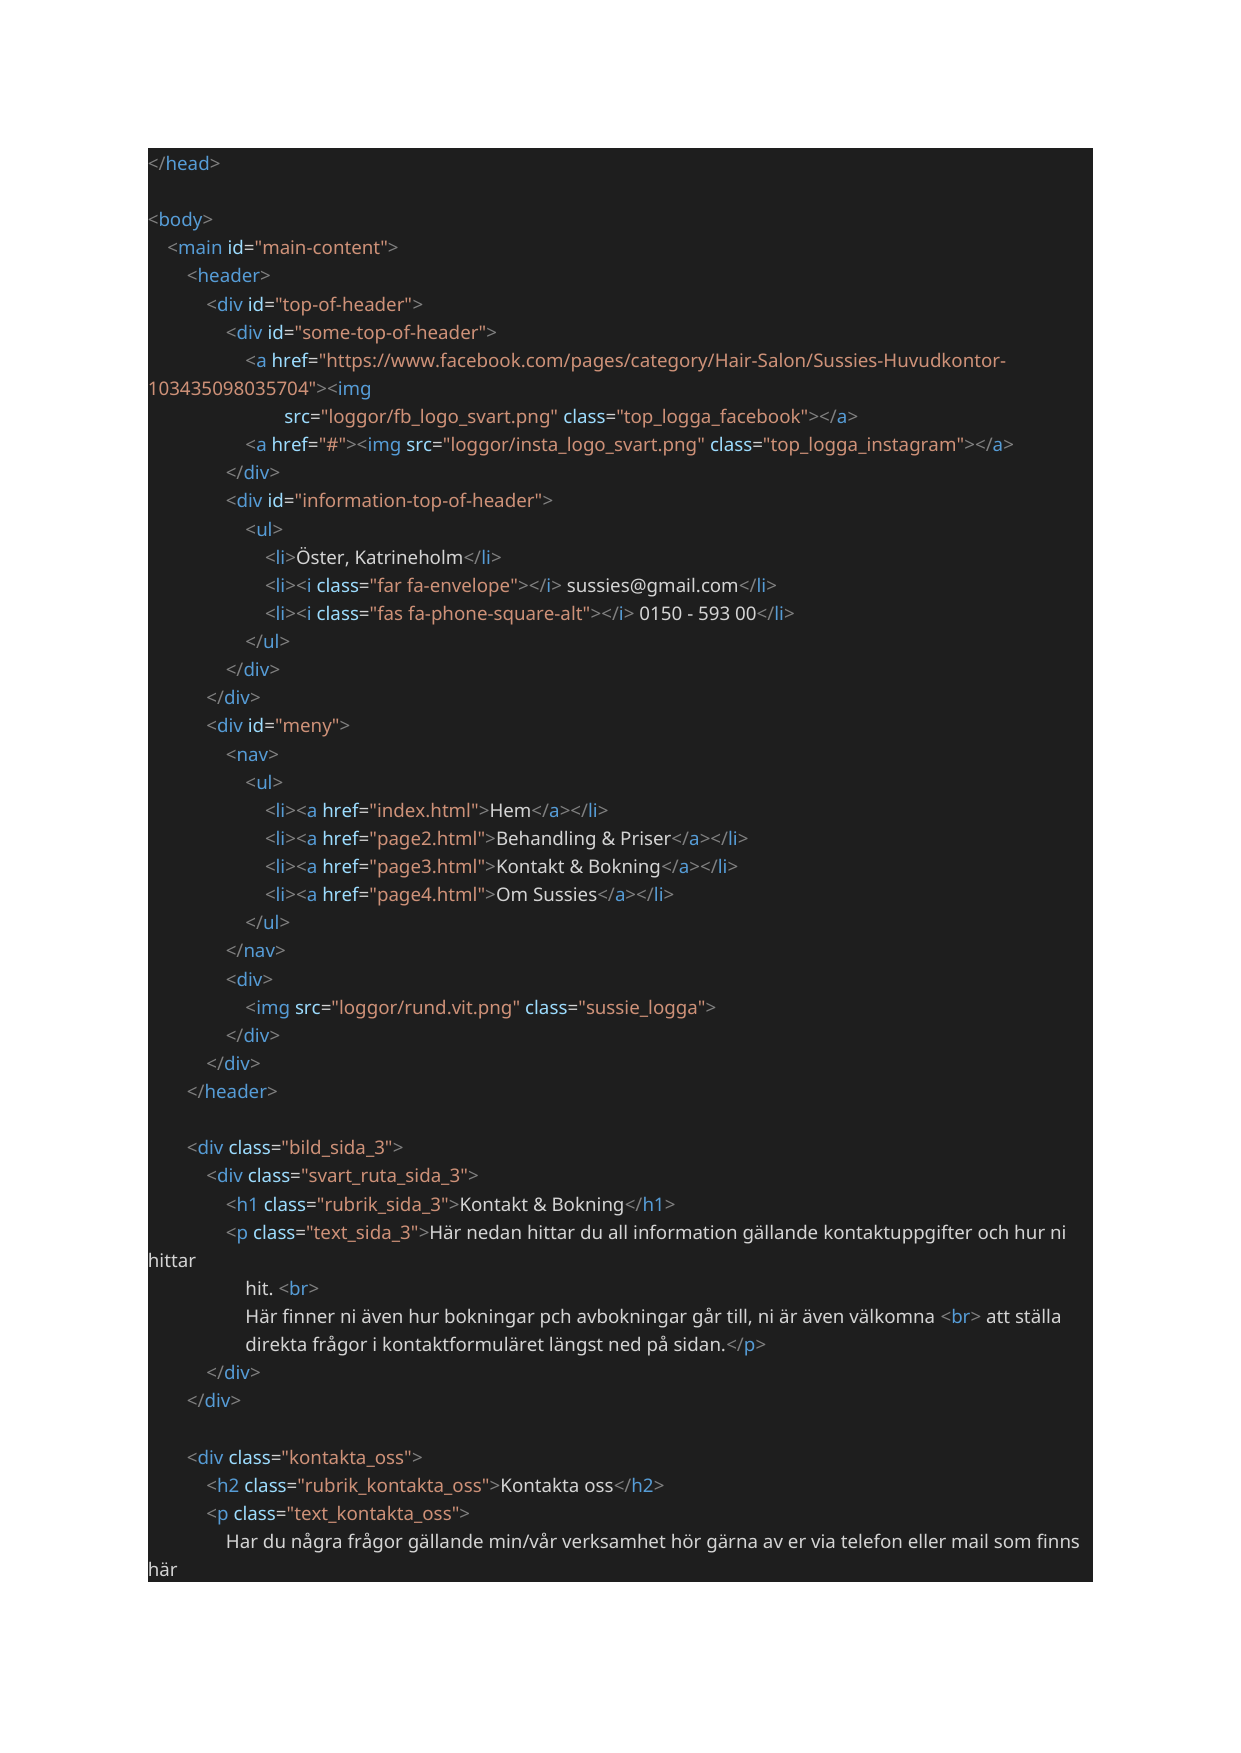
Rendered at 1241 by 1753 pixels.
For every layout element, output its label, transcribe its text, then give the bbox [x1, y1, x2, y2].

text <li><a href="page2.html">Behandling & Priser</a></li> [148, 823, 1093, 851]
text <div id="meny"> [148, 710, 1093, 738]
text <ul> [148, 766, 1093, 794]
text <nav> [148, 738, 1093, 766]
text <li><i class="fas fa-phone-square-alt"></i> 0150 - 593 00</li> [148, 598, 1093, 626]
text <p class="text_sida_3">Här nedan hittar du all information gällande kontaktuppgifter och hur ni hittar [148, 1216, 1093, 1273]
text <main id="main-content"> [148, 232, 1093, 260]
text <header> [148, 260, 1093, 288]
text </div> [148, 1019, 1093, 1048]
text </head> [148, 148, 1093, 176]
text </div> [148, 1385, 1093, 1413]
text hit. <br> [148, 1273, 1093, 1301]
text src="loggor/fb_logo_svart.png" class="top_logga_facebook"></a> [148, 401, 1093, 429]
text <li><a href="index.html">Hem</a></li> [148, 794, 1093, 823]
text <div id="information-top-of-header"> [148, 485, 1093, 513]
text </div> [148, 654, 1093, 682]
text </div> [148, 1048, 1093, 1076]
text <li>Öster, Katrineholm</li> [148, 541, 1093, 569]
text <div class="kontakta_oss"> [148, 1441, 1093, 1469]
text </ul> [148, 626, 1093, 654]
text Har du några frågor gällande min/vår verksamhet hör gärna av er via telefon eller mail som finns här [148, 1526, 1093, 1582]
text </div> [148, 457, 1093, 485]
text </header> [148, 1076, 1093, 1104]
text <img src="loggor/rund.vit.png" class="sussie_logga"> [148, 991, 1093, 1019]
text <li><a href="page3.html">Kontakt & Bokning</a></li> [148, 851, 1093, 879]
text <div class="bild_sida_3"> [148, 1132, 1093, 1160]
text </nav> [148, 935, 1093, 963]
text <div id="some-top-of-header"> [148, 316, 1093, 344]
text <ul> [148, 513, 1093, 541]
text <a href="https://www.facebook.com/pages/category/Hair-Salon/Sussies-Huvudkontor-103435098035704"><img [148, 344, 1093, 401]
text <li><a href="page4.html">Om Sussies</a></li> [148, 879, 1093, 907]
text <div> [148, 963, 1093, 991]
text <div id="top-of-header"> [148, 288, 1093, 316]
text <p class="text_kontakta_oss"> [148, 1498, 1093, 1526]
text Här finner ni även hur bokningar pch avbokningar går till, ni är även välkomna <br> att ställa [148, 1301, 1093, 1329]
text direkta frågor i kontaktformuläret längst ned på sidan.</p> [148, 1329, 1093, 1357]
text <li><i class="far fa-envelope"></i> sussies@gmail.com</li> [148, 569, 1093, 598]
text <body> [148, 204, 1093, 232]
text </div> [148, 1357, 1093, 1385]
text </ul> [148, 907, 1093, 935]
text <div class="svart_ruta_sida_3"> [148, 1160, 1093, 1188]
text <h2 class="rubrik_kontakta_oss">Kontakta oss</h2> [148, 1469, 1093, 1498]
text <h1 class="rubrik_sida_3">Kontakt & Bokning</h1> [148, 1188, 1093, 1216]
text <a href="#"><img src="loggor/insta_logo_svart.png" class="top_logga_instagram"></a> [148, 429, 1093, 457]
text </div> [148, 682, 1093, 710]
